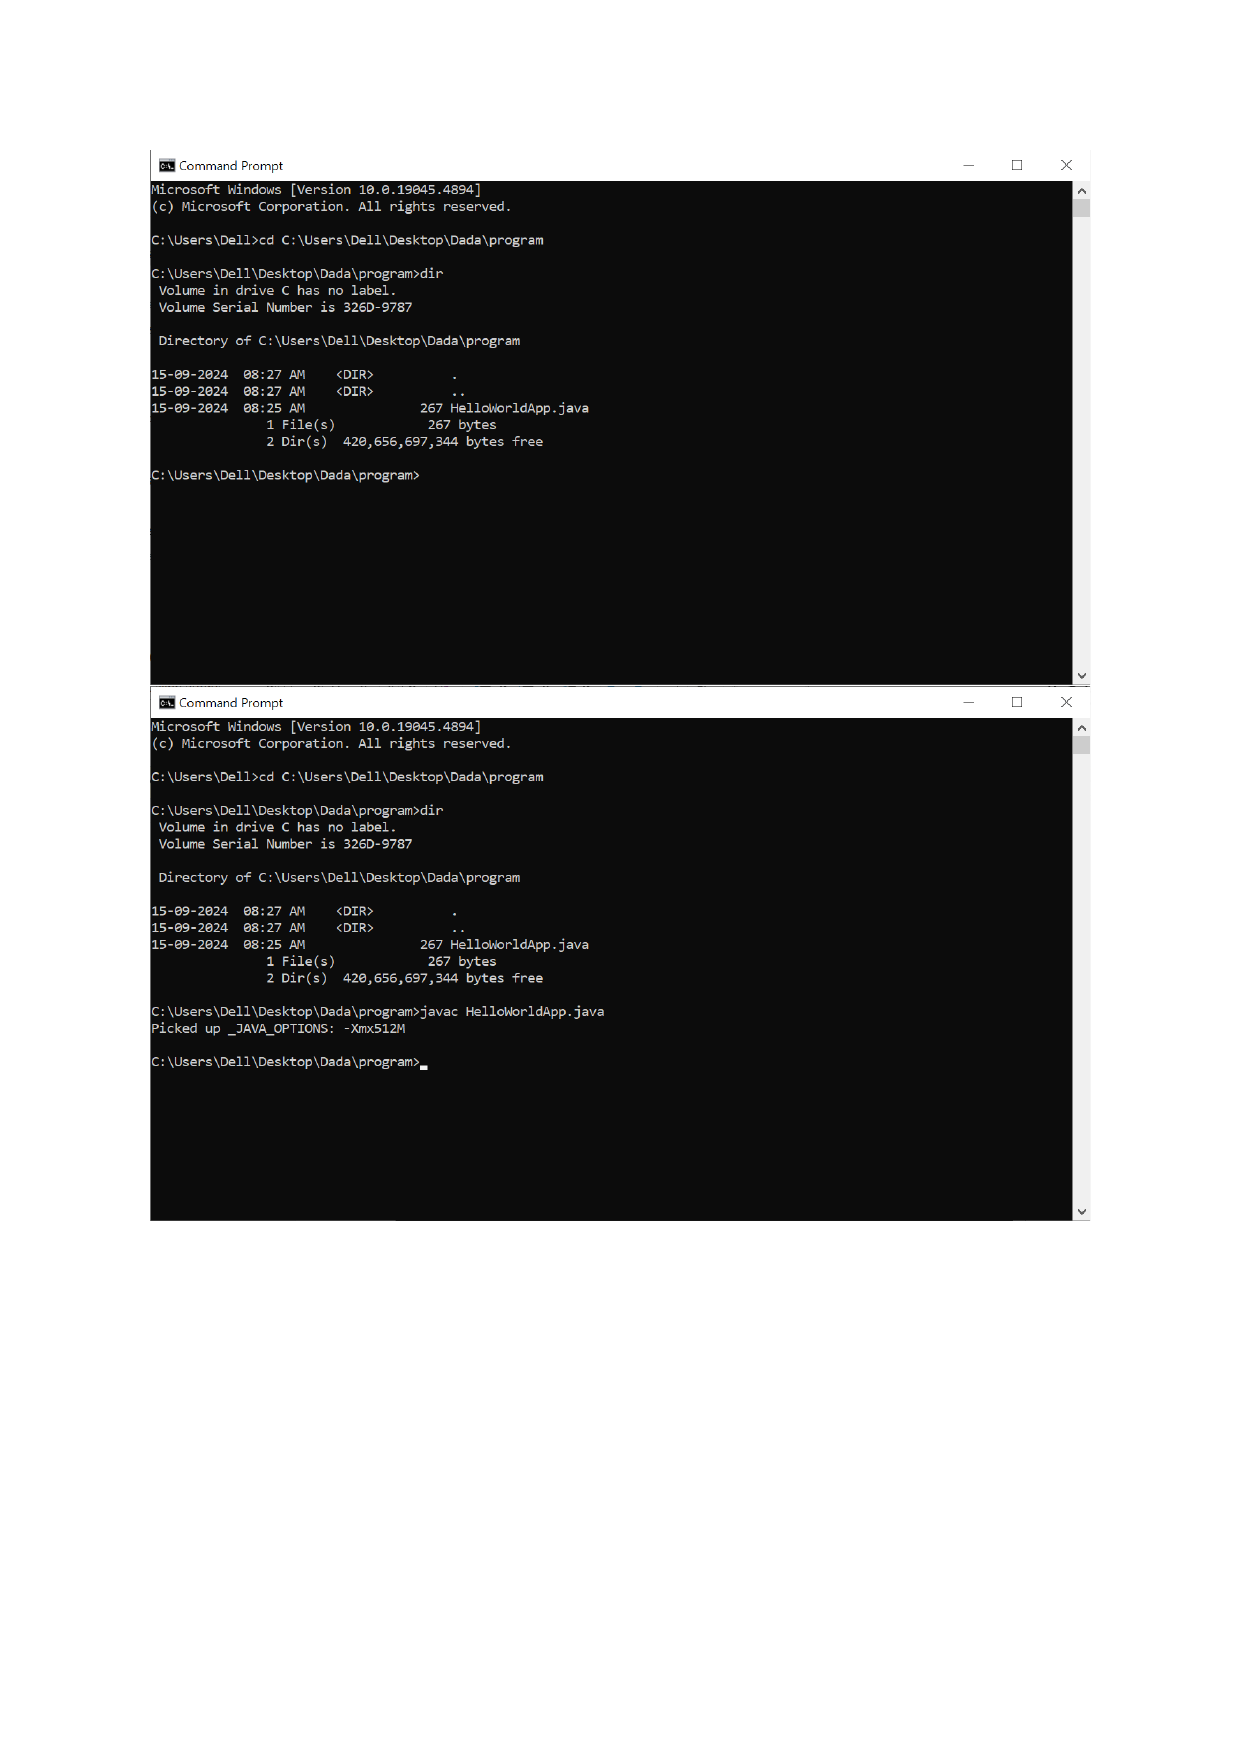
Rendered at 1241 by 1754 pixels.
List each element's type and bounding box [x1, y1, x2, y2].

picture [150, 150, 1091, 685]
picture [150, 686, 1091, 1221]
